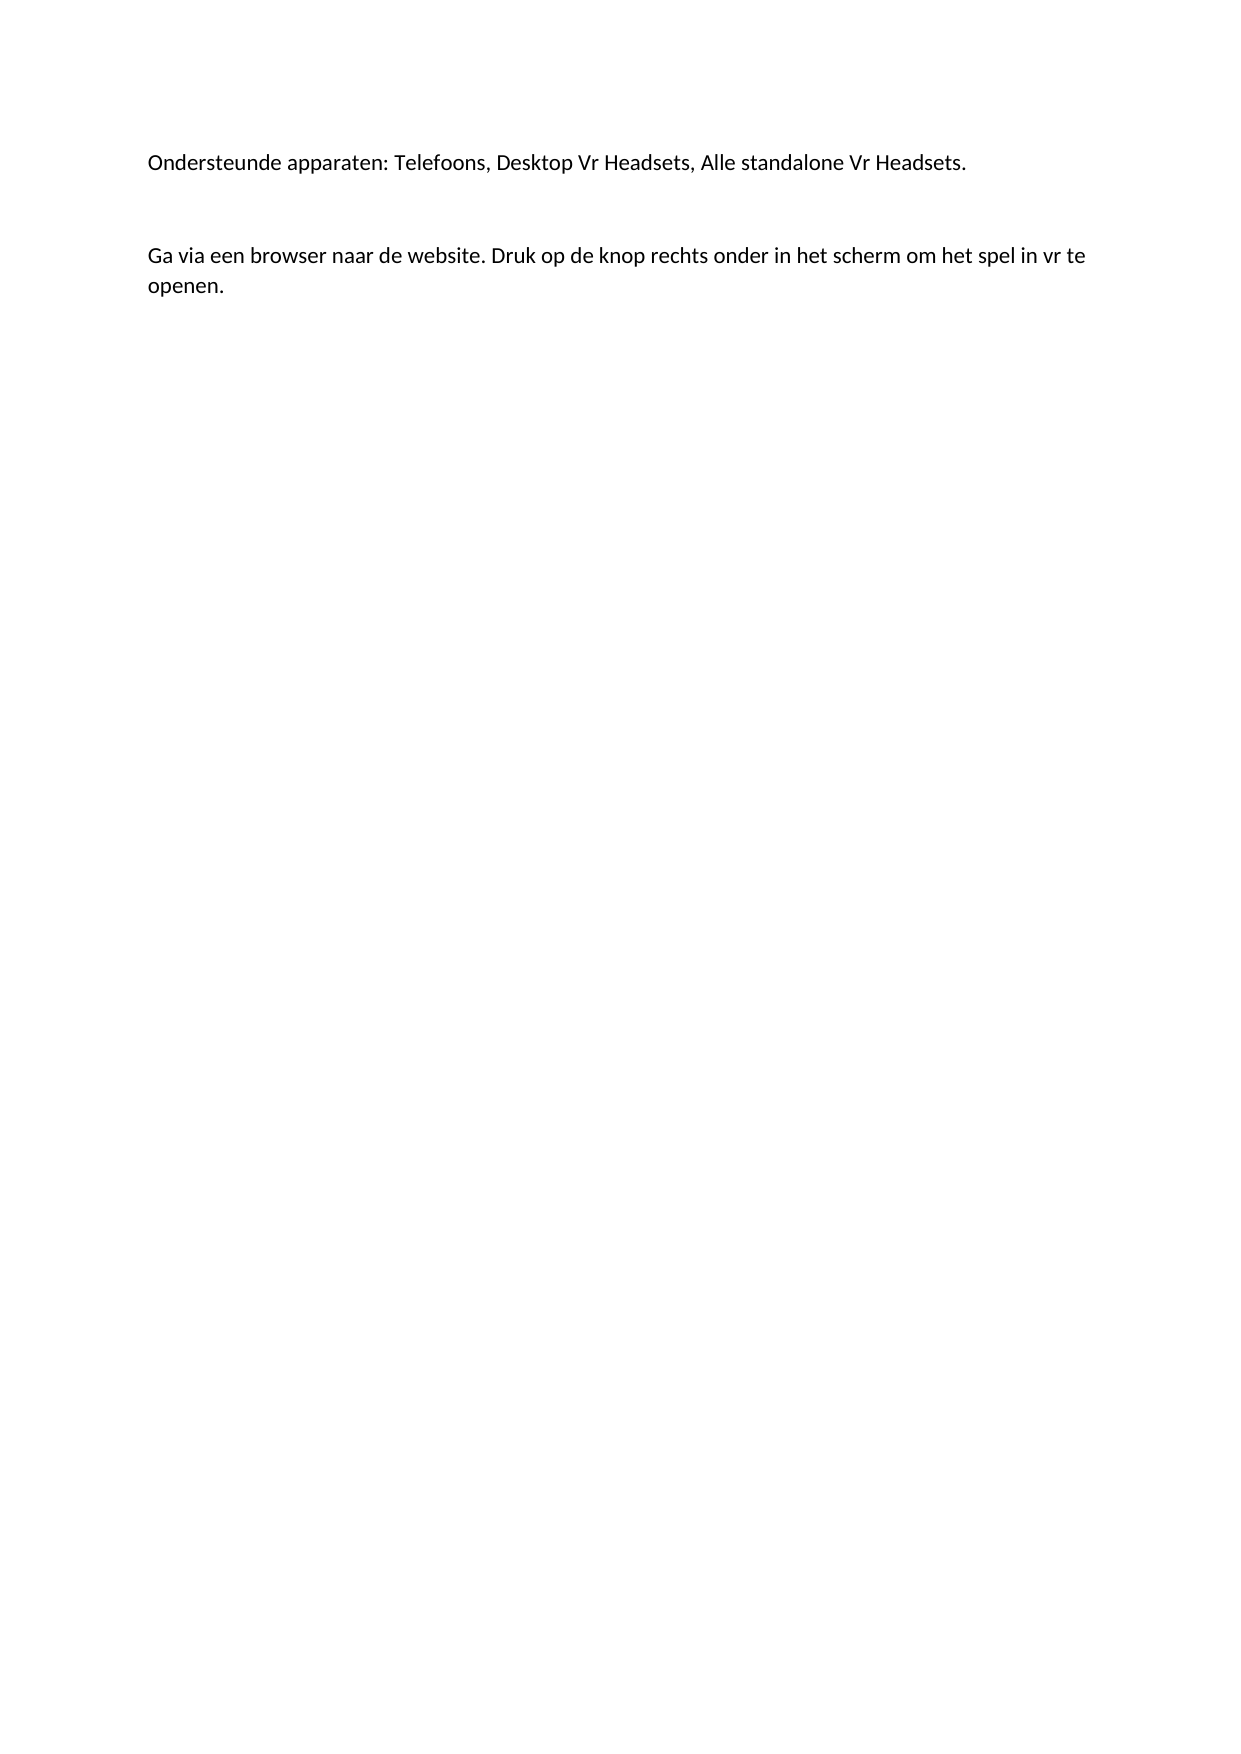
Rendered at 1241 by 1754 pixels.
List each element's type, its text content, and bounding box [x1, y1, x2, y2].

text Ondersteunde apparaten: Telefoons, Desktop Vr Headsets, Alle standalone Vr Headsets. [148, 148, 1093, 176]
text Ga via een browser naar de website. Druk op de knop rechts onder in het scherm om het spel in vr te openen. [148, 241, 1093, 299]
